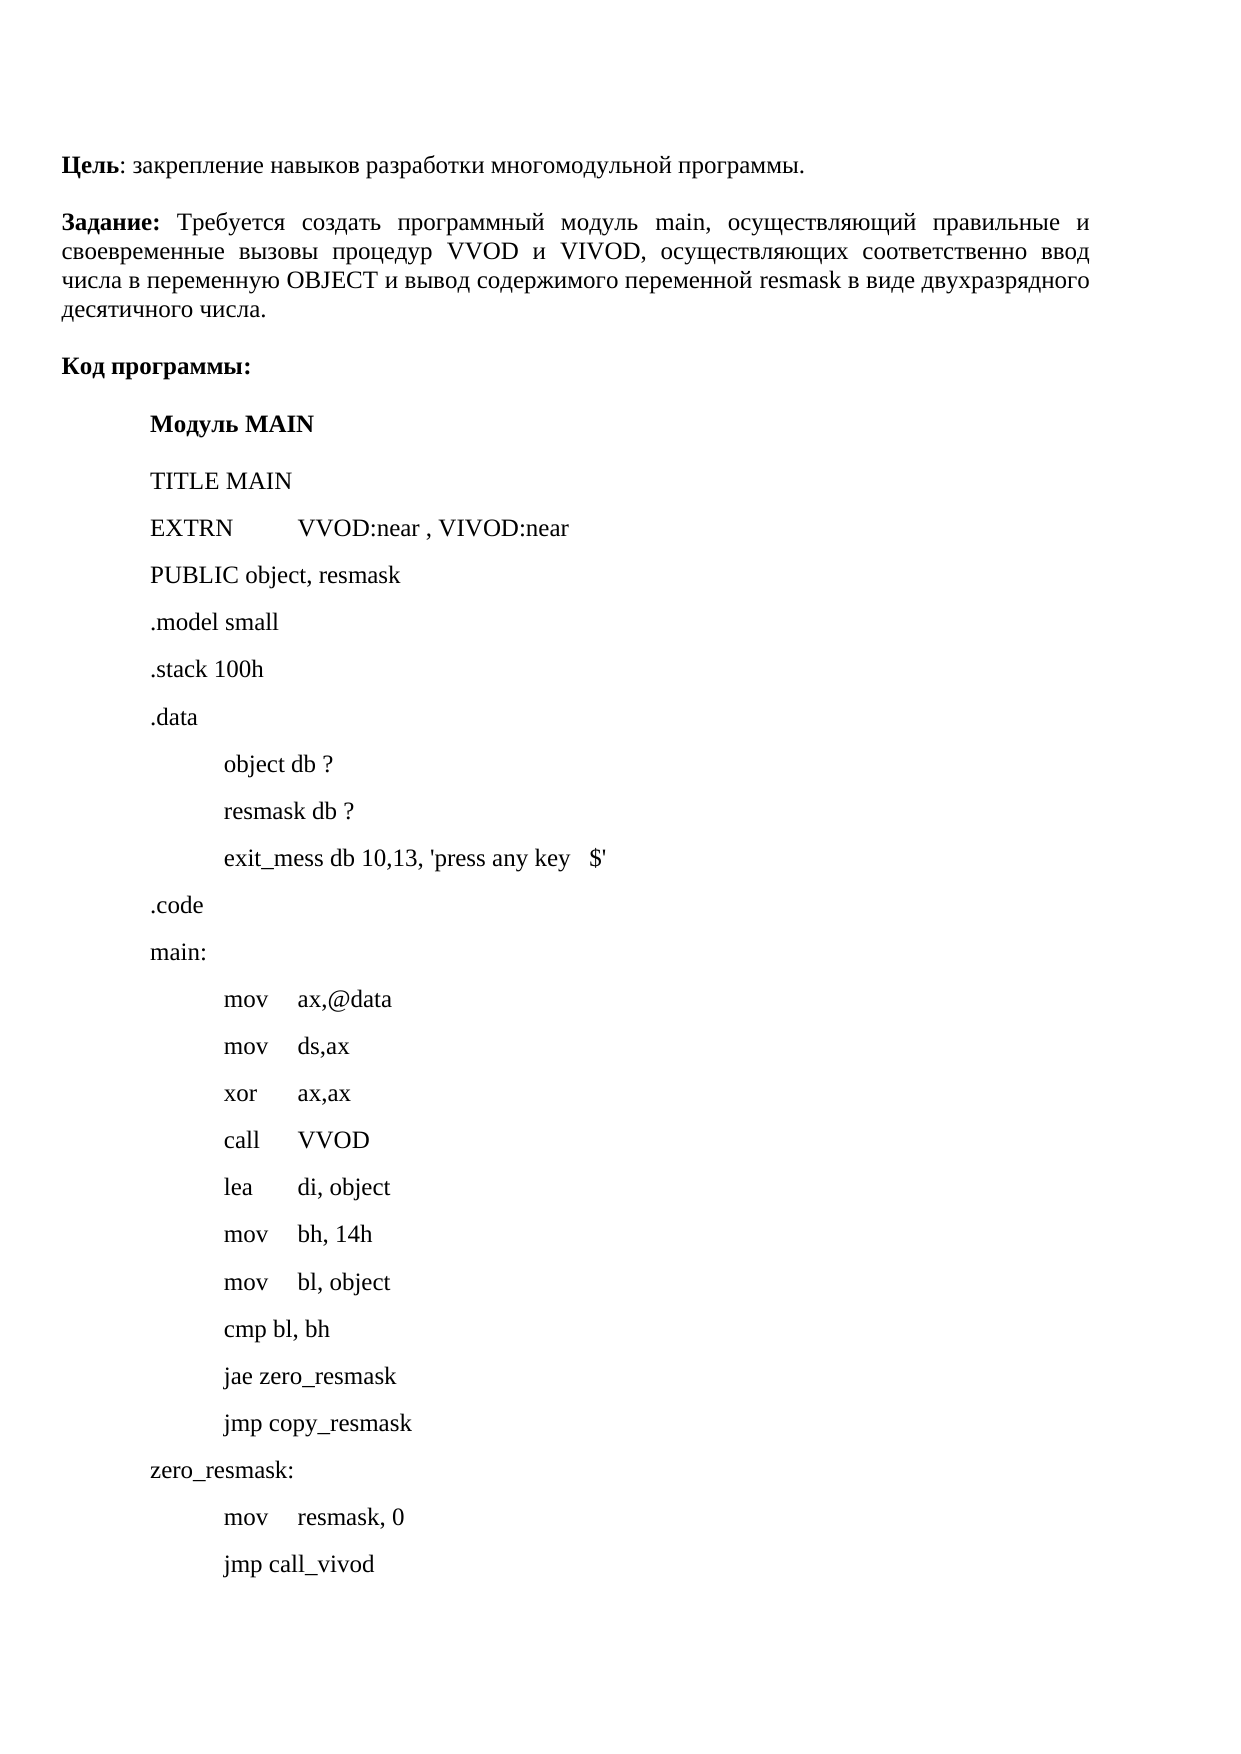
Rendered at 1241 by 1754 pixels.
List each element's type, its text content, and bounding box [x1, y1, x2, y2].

text lea di, object [150, 1172, 1090, 1201]
text Задание: Требуется создать программный модуль main, осуществляющий правильные и своевременные вызовы процедур VVOD и VIVOD, осуществляющих соответственно ввод числа в переменную OBJECT и вывод содержимого переменной resmask в виде двухразрядного десятичного числа. [61, 207, 1090, 322]
text .code [150, 890, 1090, 919]
text jae zero_resmask [150, 1361, 1090, 1389]
text .model small [150, 607, 1090, 636]
text TITLE MAIN [150, 466, 1090, 495]
text xor ax,ax [150, 1078, 1090, 1107]
text resmask db ? [150, 796, 1090, 824]
text PUBLIC object, resmask [150, 560, 1090, 589]
text mov resmask, 0 [150, 1502, 1090, 1531]
text jmp call_vivod [150, 1549, 1090, 1578]
text .stack 100h [150, 654, 1090, 683]
text object db ? [150, 749, 1090, 777]
text cmp bl, bh [150, 1314, 1090, 1342]
text mov bl, object [150, 1267, 1090, 1295]
text mov bh, 14h [150, 1219, 1090, 1248]
text EXTRN VVOD:near , VIVOD:near [150, 513, 1090, 542]
text mov ds,ax [150, 1031, 1090, 1060]
text .data [150, 702, 1090, 730]
text mov ax,@data [150, 984, 1090, 1013]
text main: [150, 937, 1090, 966]
text zero_resmask: [150, 1455, 1090, 1484]
text jmp copy_resmask [150, 1408, 1090, 1437]
text exit_mess db 10,13, 'press any key $' [150, 843, 1090, 872]
text Цель: закрепление навыков разработки многомодульной программы. [61, 150, 1090, 179]
text Модуль MAIN [150, 409, 1090, 437]
text call VVOD [150, 1125, 1090, 1154]
text Код программы: [61, 351, 1090, 380]
